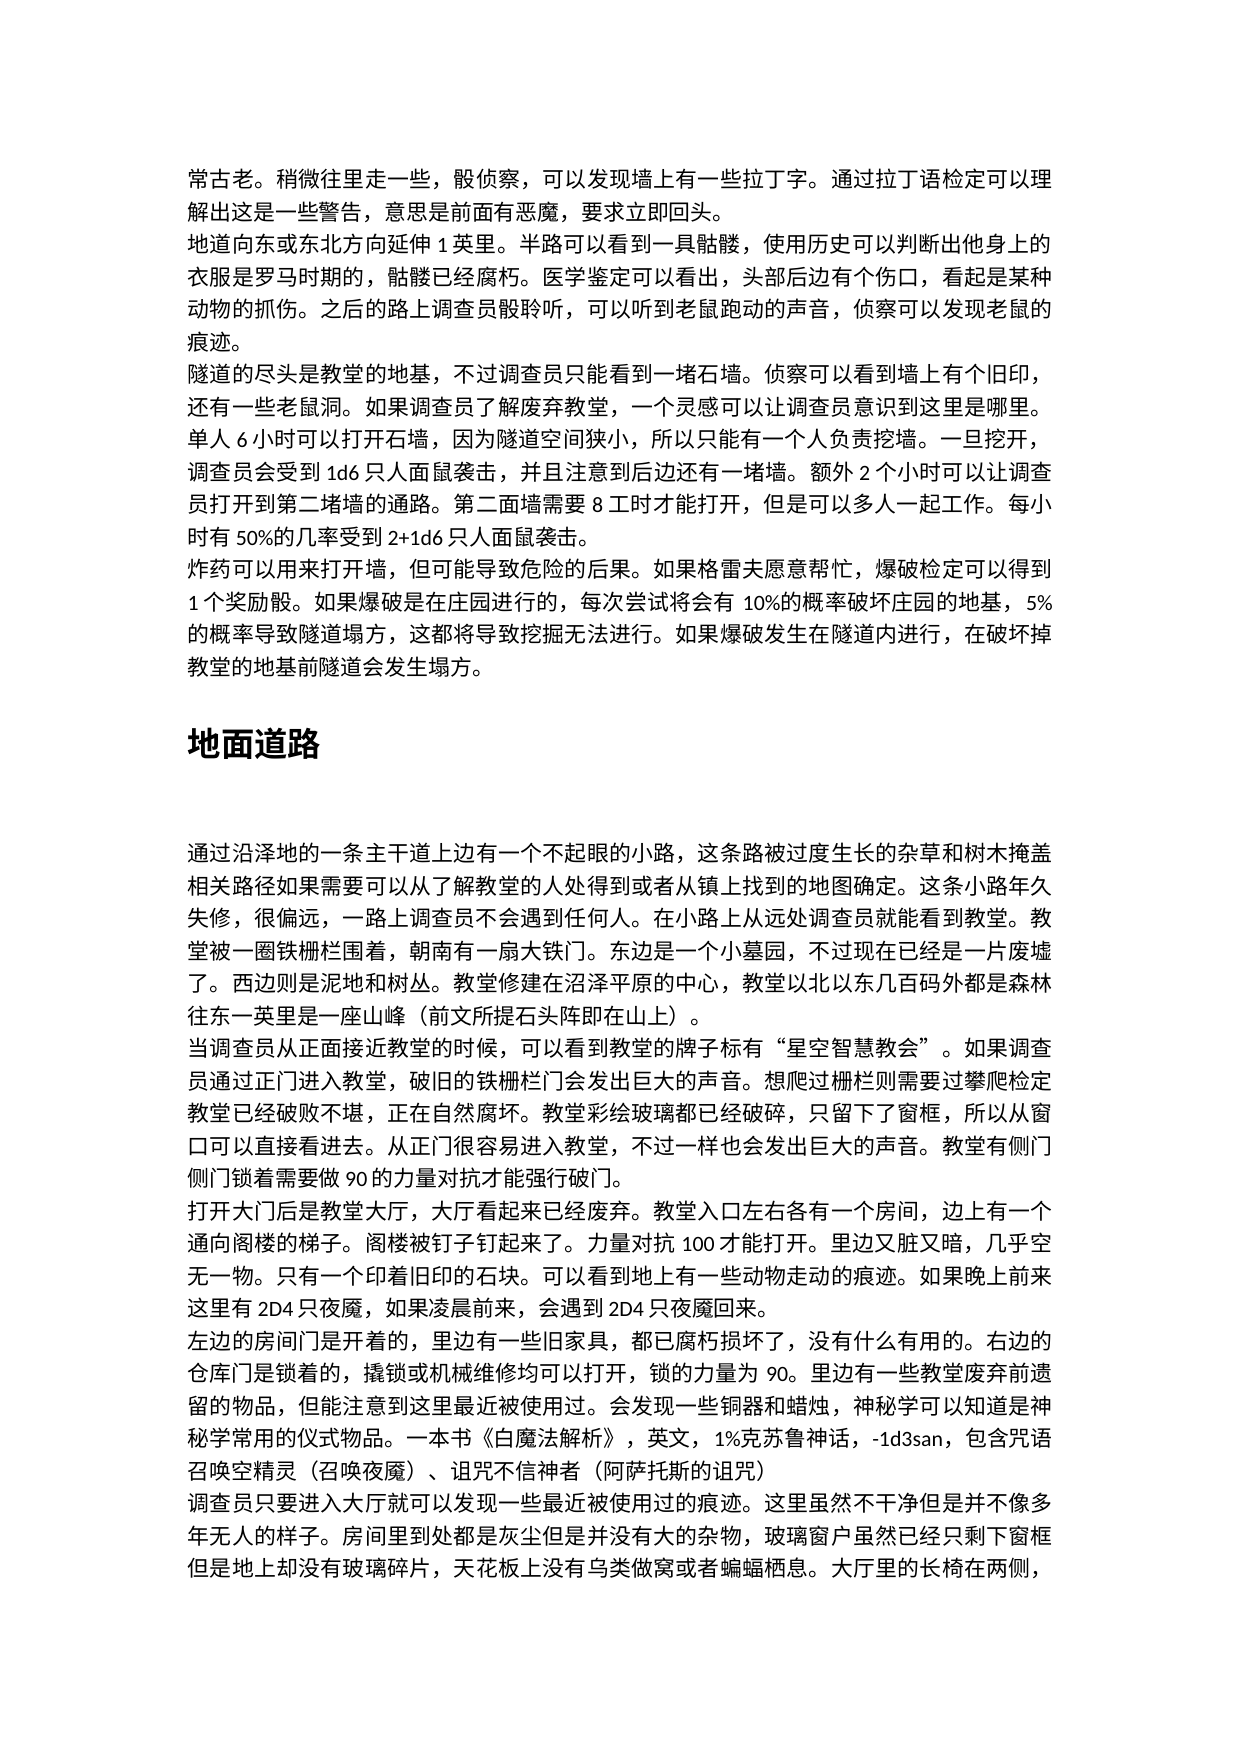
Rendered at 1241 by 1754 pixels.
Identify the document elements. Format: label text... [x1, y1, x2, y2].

text 当调查员从正面接近教堂的时候，可以看到教堂的牌子标有“星空智慧教会”。如果调查员通过正门进入教堂，破旧的铁栅栏门会发出巨大的声音。想爬过栅栏则需要过攀爬检定。教堂已经破败不堪，正在自然腐坏。教堂彩绘玻璃都已经破碎，只留下了窗框，所以从窗口可以直接看进去。从正门很容易进入教堂，不过一样也会发出巨大的声音。教堂有侧门，侧门锁着需要做90的力量对抗才能强行破门。 [187, 1031, 1053, 1193]
text 打开大门后是教堂大厅，大厅看起来已经废弃。教堂入口左右各有一个房间，边上有一个通向阁楼的梯子。阁楼被钉子钉起来了。力量对抗100才能打开。里边又脏又暗，几乎空无一物。只有一个印着旧印的石块。可以看到地上有一些动物走动的痕迹。如果晚上前来，这里有2D4只夜魇，如果凌晨前来，会遇到2D4只夜魇回来。 [187, 1193, 1053, 1323]
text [187, 162, 1053, 227]
text 通过沿泽地的一条主干道上边有一个不起眼的小路，这条路被过度生长的杂草和树木掩盖。相关路径如果需要可以从了解教堂的人处得到或者从镇上找到的地图确定。这条小路年久失修，很偏远，一路上调查员不会遇到任何人。在小路上从远处调查员就能看到教堂。教堂被一圈铁栅栏围着，朝南有一扇大铁门。东边是一个小墓园，不过现在已经是一片废墟了。西边则是泥地和树丛。教堂修建在沼泽平原的中心，教堂以北以东几百码外都是森林。往东一英里是一座山峰（前文所提石头阵即在山上）。 [187, 836, 1053, 1031]
text 隧道的尽头是教堂的地基，不过调查员只能看到一堵石墙。侦察可以看到墙上有个旧印，还有一些老鼠洞。如果调查员了解废弃教堂，一个灵感可以让调查员意识到这里是哪里。单人6小时可以打开石墙，因为隧道空间狭小，所以只能有一个人负责挖墙。一旦挖开，调查员会受到1d6只人面鼠袭击，并且注意到后边还有一堵墙。额外2个小时可以让调查员打开到第二堵墙的通路。第二面墙需要8 工时才能打开，但是可以多人一起工作。每小时有50%的几率受到2+1d6只人面鼠袭击。 [187, 357, 1053, 552]
text 左边的房间门是开着的，里边有一些旧家具，都已腐朽损坏了，没有什么有用的。右边的仓库门是锁着的，撬锁或机械维修均可以打开，锁的力量为90。里边有一些教堂废弃前遗留的物品，但能注意到这里最近被使用过。会发现一些铜器和蜡烛，神秘学可以知道是神秘学常用的仪式物品。一本书《白魔法解析》，英文，1%克苏鲁神话，-1d3san，包含咒语召唤空精灵（召唤夜魇）、诅咒不信神者（阿萨托斯的诅咒） [187, 1323, 1053, 1486]
subtitle 地面道路 [187, 709, 1053, 774]
text 地道向东或东北方向延伸1英里。半路可以看到一具骷髅，使用历史可以判断出他身上的衣服是罗马时期的，骷髅已经腐朽。医学鉴定可以看出，头部后边有个伤口，看起是某种动物的抓伤。之后的路上调查员骰聆听，可以听到老鼠跑动的声音，侦察可以发现老鼠的痕迹。 [187, 227, 1053, 357]
text 炸药可以用来打开墙，但可能导致危险的后果。如果格雷夫愿意帮忙，爆破检定可以得到1个奖励骰。如果爆破是在庄园进行的，每次尝试将会有10%的概率破坏庄园的地基，5%的概率导致隧道塌方，这都将导致挖掘无法进行。如果爆破发生在隧道内进行，在破坏掉教堂的地基前隧道会发生塌方。 [187, 552, 1053, 682]
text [187, 1486, 1053, 1583]
